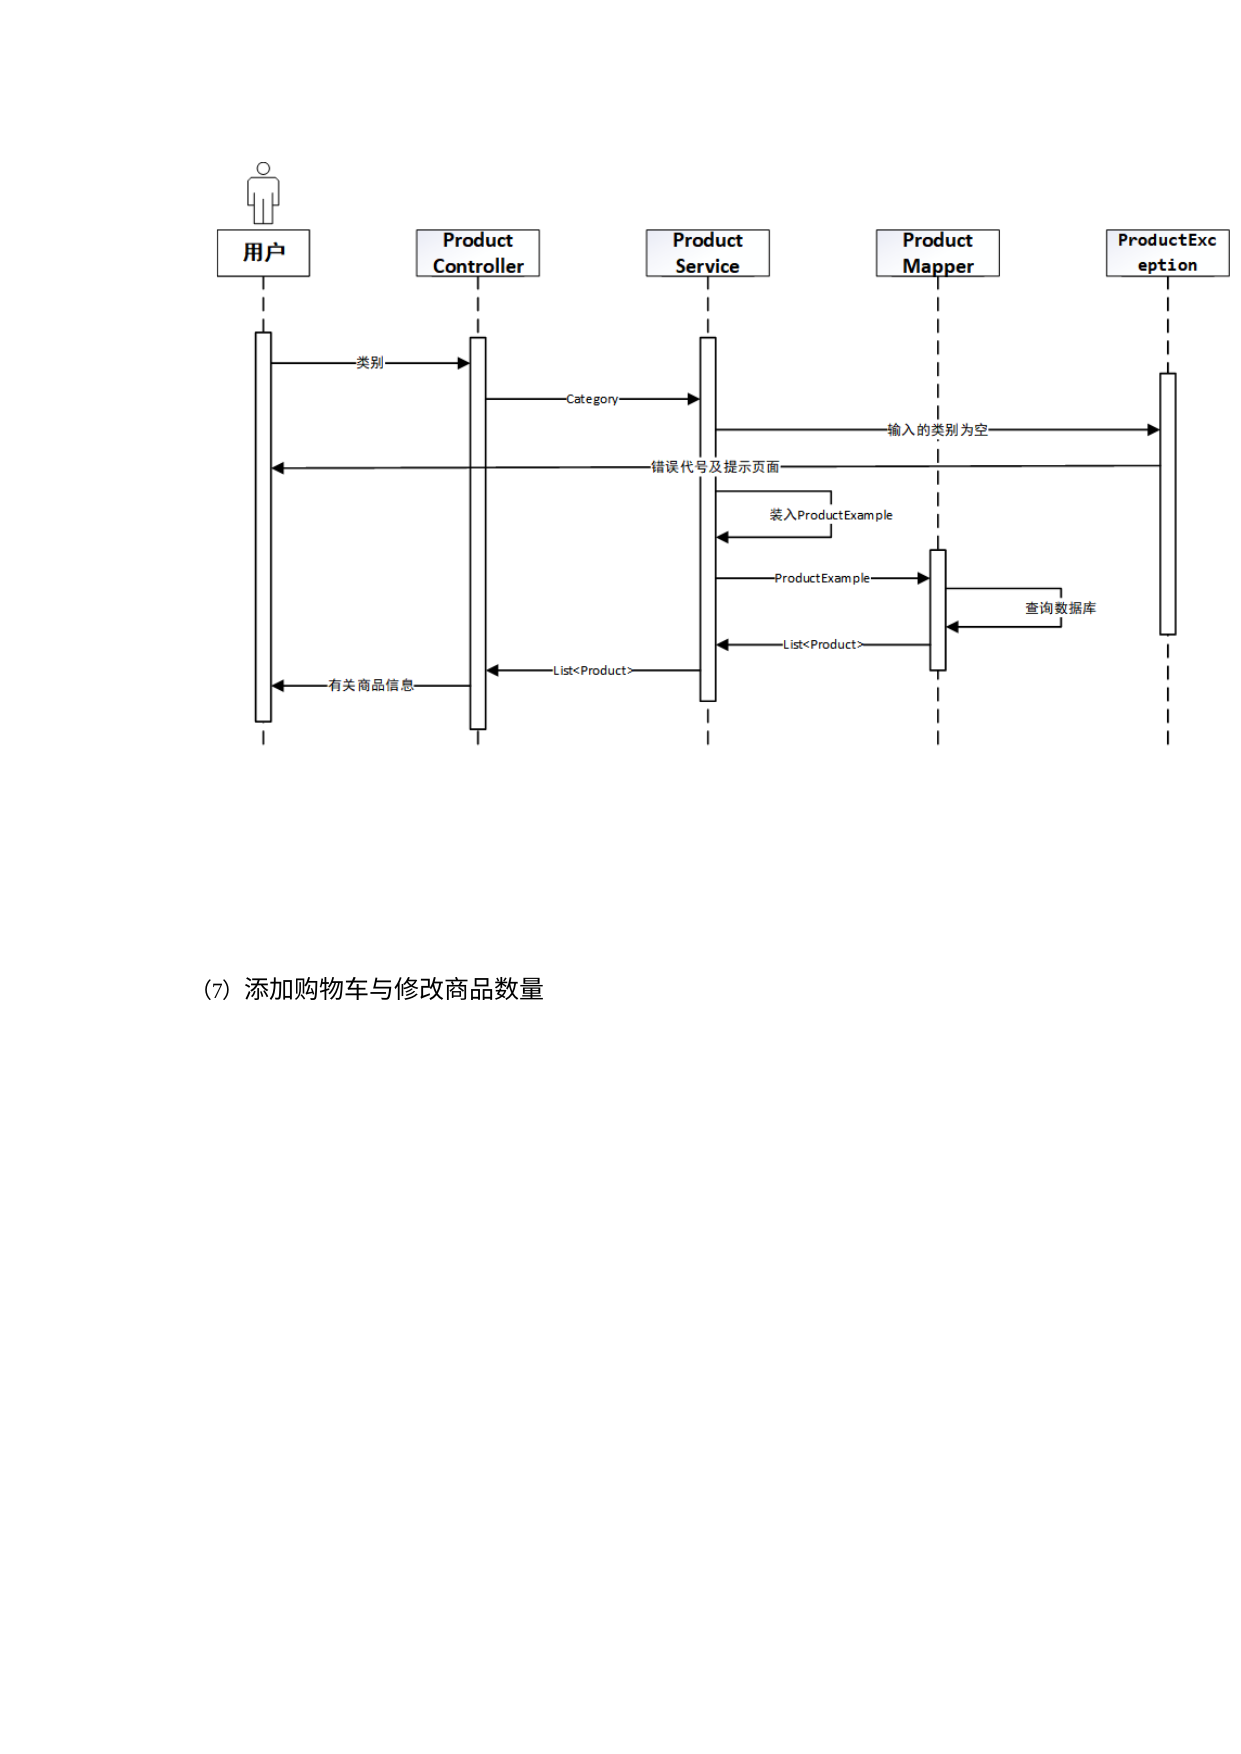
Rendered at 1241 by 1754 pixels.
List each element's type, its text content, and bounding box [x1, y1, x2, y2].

list 添加购物车与修改商品数量 [190, 955, 1053, 1020]
picture [216, 162, 1231, 752]
